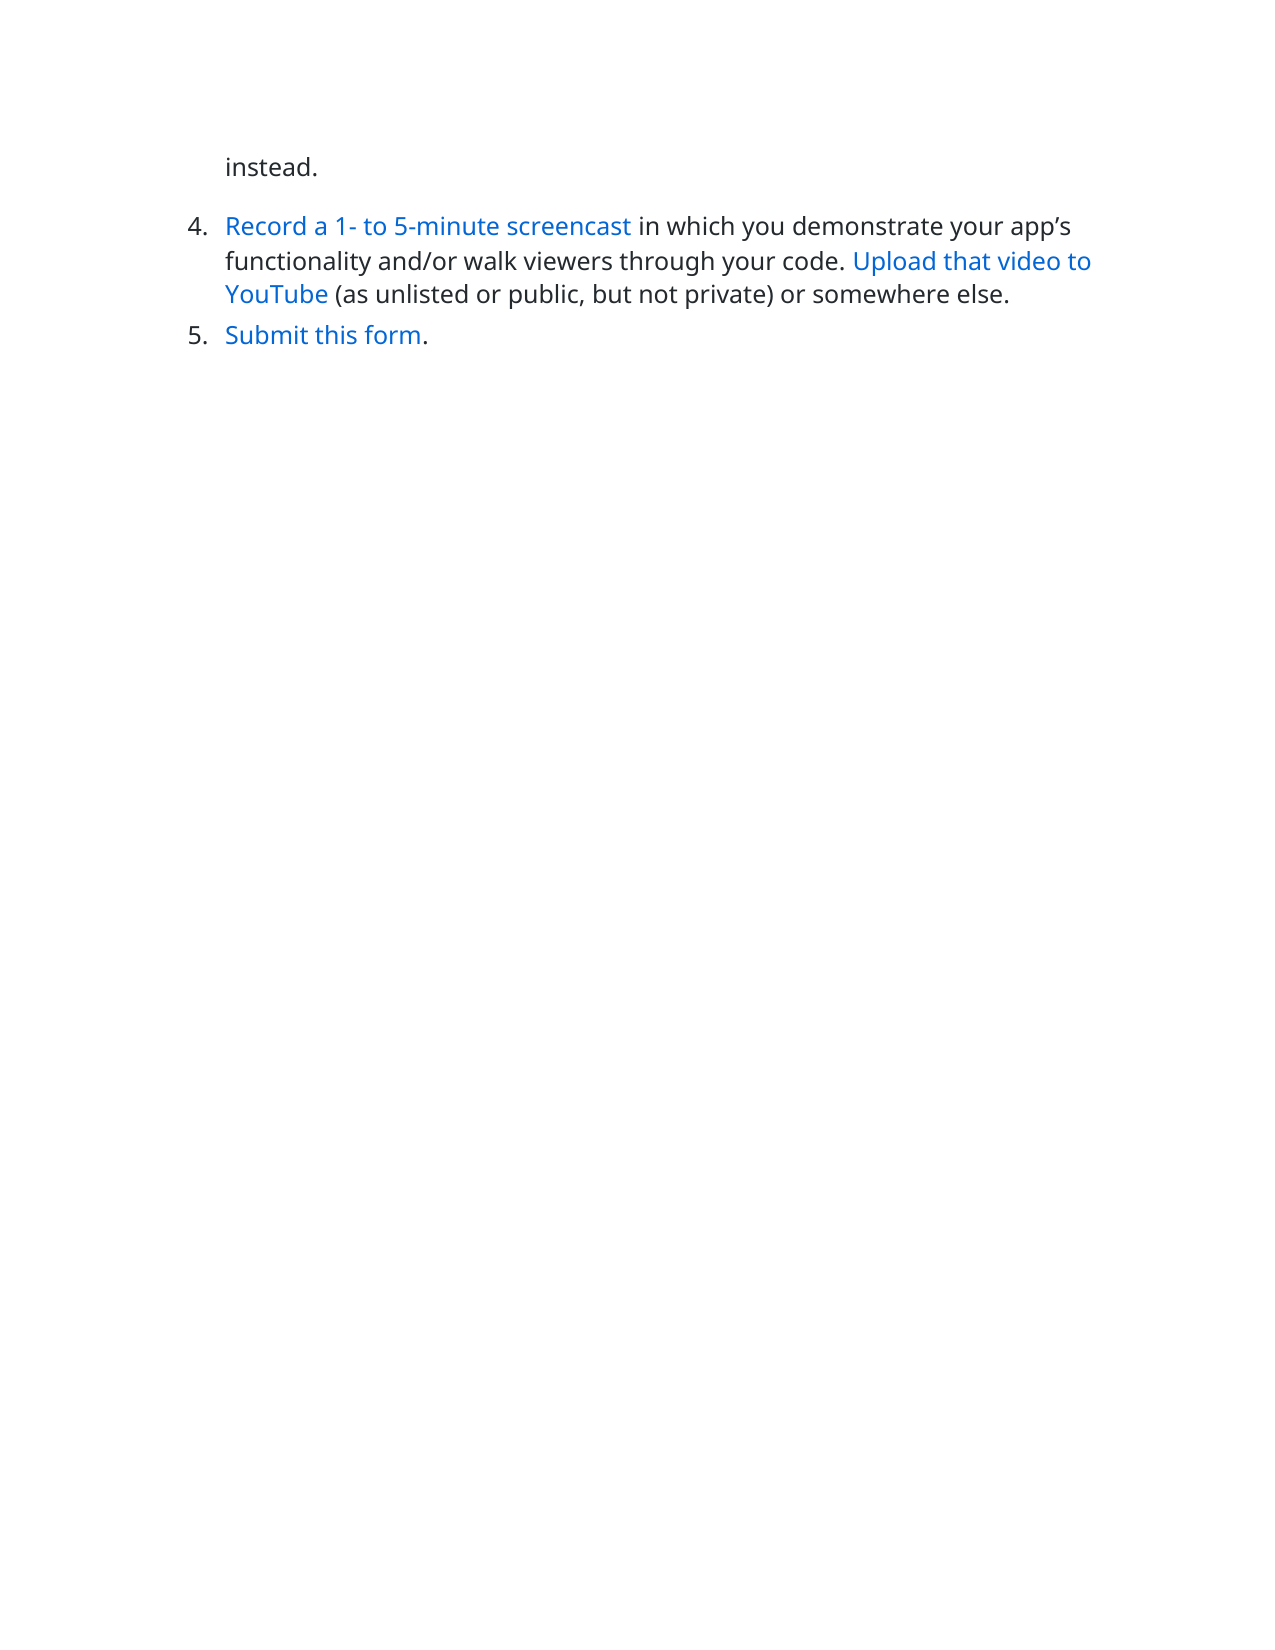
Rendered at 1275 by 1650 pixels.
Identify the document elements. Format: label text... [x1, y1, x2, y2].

text instead. [225, 150, 1125, 184]
list Submit this form. [187, 317, 1125, 352]
list Record a 1- to 5-minute screencast in which you demonstrate your app’s functionality and/or walk viewers through your code. Upload that video to YouTube (as unlisted or public, but not private) or somewhere else. [187, 209, 1125, 311]
